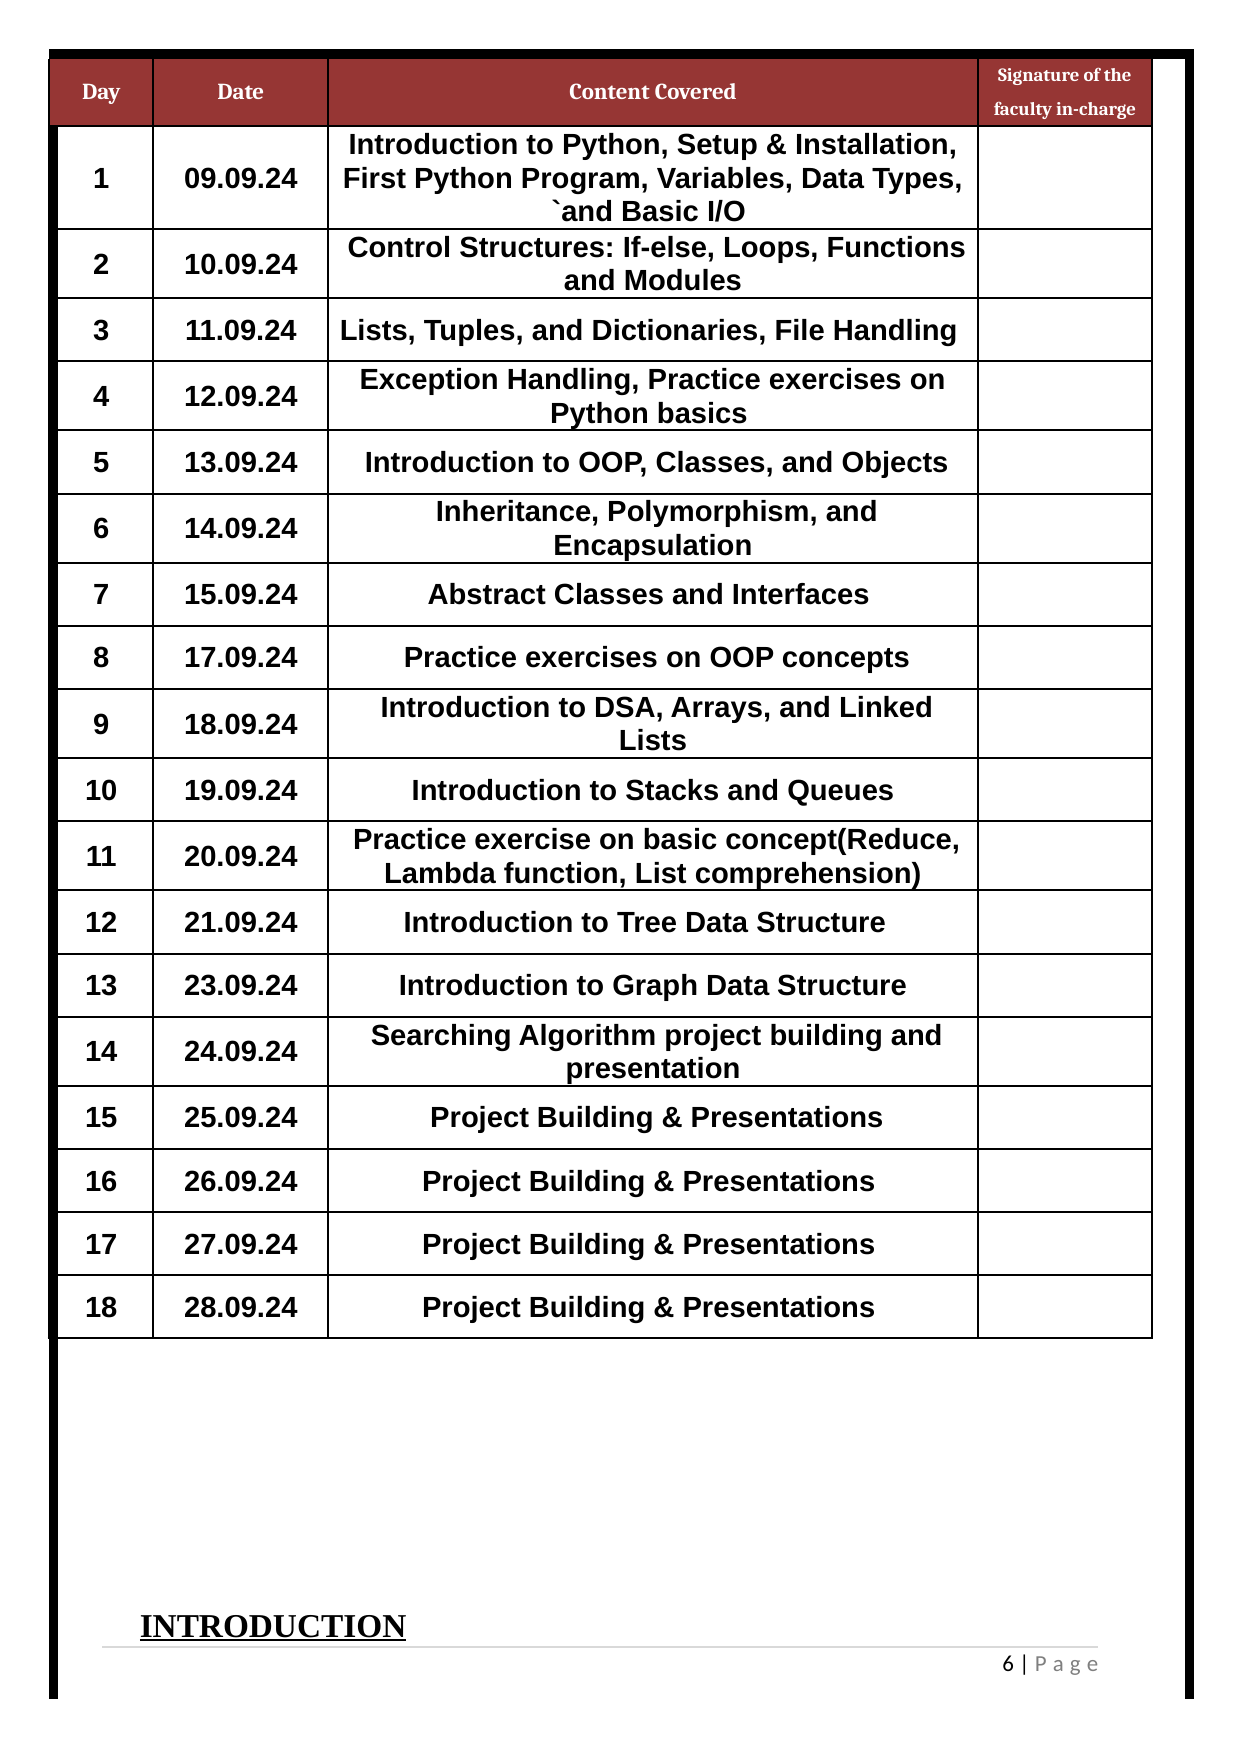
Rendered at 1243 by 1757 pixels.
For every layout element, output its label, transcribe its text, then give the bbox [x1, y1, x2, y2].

table_cell 3 [50, 299, 152, 360]
table_cell [979, 955, 1151, 1016]
table_cell 23.09.24 [154, 955, 327, 1016]
table_cell Introduction to DSA, Arrays, and Linked Lists [329, 690, 977, 757]
table_cell [979, 891, 1151, 952]
table_cell Introduction to Stacks and Queues [329, 759, 977, 820]
table_cell 14.09.24 [154, 495, 327, 562]
table_cell 27.09.24 [154, 1213, 327, 1274]
table_cell Exception Handling, Practice exercises on Python basics [329, 362, 977, 429]
table_cell 11 [50, 822, 152, 889]
table_cell Project Building & Presentations [329, 1150, 977, 1211]
table_cell Project Building & Presentations [329, 1213, 977, 1274]
table_cell 17 [50, 1213, 152, 1274]
table_cell [979, 1018, 1151, 1085]
table_header Content Covered [329, 59, 977, 125]
table_cell Project Building & Presentations [329, 1276, 977, 1337]
table_cell [979, 1213, 1151, 1274]
table_cell 1 [50, 127, 152, 228]
table_cell Practice exercise on basic concept(Reduce, Lambda function, List comprehension) [329, 822, 977, 889]
table_cell 09.09.24 [154, 127, 327, 228]
table_cell Introduction to Tree Data Structure [329, 891, 977, 952]
table_cell [979, 127, 1151, 228]
table_cell [979, 1276, 1151, 1337]
table_cell [979, 1087, 1151, 1148]
table_cell Searching Algorithm project building and presentation [329, 1018, 977, 1085]
table_cell 7 [50, 564, 152, 625]
table_cell 15 [50, 1087, 152, 1148]
table_cell Inheritance, Polymorphism, and Encapsulation [329, 495, 977, 562]
table_cell 25.09.24 [154, 1087, 327, 1148]
table_cell faculty in-charge [979, 91, 1151, 125]
table_cell 14 [50, 1018, 152, 1085]
table_cell 17.09.24 [154, 627, 327, 688]
table_cell 15.09.24 [154, 564, 327, 625]
table_cell [979, 1150, 1151, 1211]
table_cell 19.09.24 [154, 759, 327, 820]
table_cell 4 [50, 362, 152, 429]
table_cell [979, 759, 1151, 820]
table_cell 5 [50, 431, 152, 492]
table_cell 28.09.24 [154, 1276, 327, 1337]
table_cell 16 [50, 1150, 152, 1211]
table_cell Project Building & Presentations [329, 1087, 977, 1148]
table_header Date [154, 59, 327, 125]
table_cell Practice exercises on OOP concepts [329, 627, 977, 688]
table_cell Introduction to OOP, Classes, and Objects [329, 431, 977, 492]
table_cell 26.09.24 [154, 1150, 327, 1211]
table_cell [979, 299, 1151, 360]
table_cell Introduction to Graph Data Structure [329, 955, 977, 1016]
text INTRODUCTION [139, 1606, 1098, 1644]
table_cell 11.09.24 [154, 299, 327, 360]
table_cell Introduction to Python, Setup & Installation, First Python Program, Variables, Data Types, `and Basic I/O [329, 127, 977, 228]
table_cell 18 [50, 1276, 152, 1337]
table_cell [979, 362, 1151, 429]
table_cell Lists, Tuples, and Dictionaries, File Handling [329, 299, 977, 360]
table_header Day [50, 59, 152, 125]
table_cell 8 [50, 627, 152, 688]
table_cell 18.09.24 [154, 690, 327, 757]
table_cell 10 [50, 759, 152, 820]
table_cell 24.09.24 [154, 1018, 327, 1085]
table_cell [979, 230, 1151, 297]
table_cell 12.09.24 [154, 362, 327, 429]
table_cell 13 [50, 955, 152, 1016]
table_cell 2 [50, 230, 152, 297]
table_cell 13.09.24 [154, 431, 327, 492]
table_cell Control Structures: If-else, Loops, Functions and Modules [329, 230, 977, 297]
table_cell 9 [50, 690, 152, 757]
table_cell 20.09.24 [154, 822, 327, 889]
table_cell 10.09.24 [154, 230, 327, 297]
table_cell [979, 690, 1151, 757]
table_cell [979, 564, 1151, 625]
table_cell [979, 431, 1151, 492]
table_cell [979, 627, 1151, 688]
table_header Signature of the [979, 59, 1151, 91]
table_cell 21.09.24 [154, 891, 327, 952]
table_cell 12 [50, 891, 152, 952]
table_cell 6 [50, 495, 152, 562]
table_cell [979, 495, 1151, 562]
table_cell Abstract Classes and Interfaces [329, 564, 977, 625]
table_cell [979, 822, 1151, 889]
